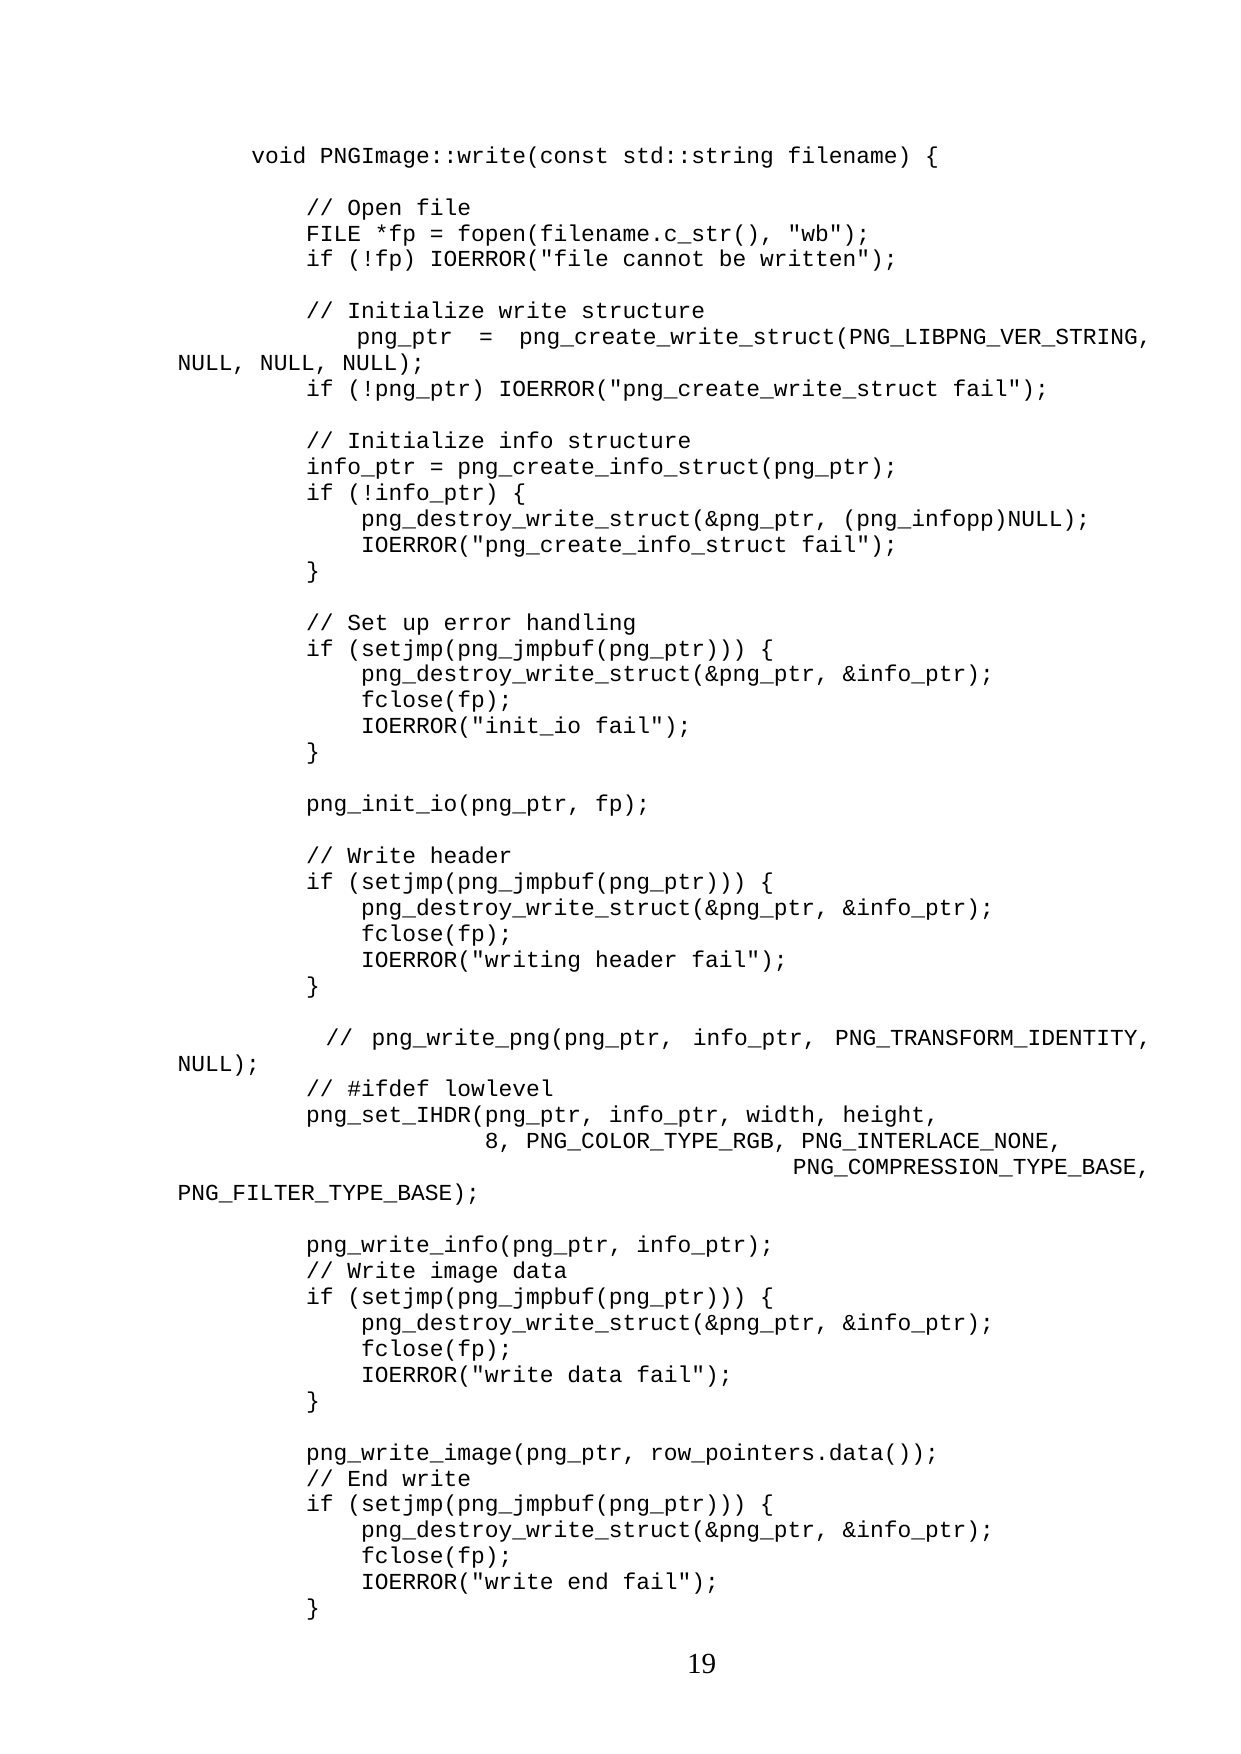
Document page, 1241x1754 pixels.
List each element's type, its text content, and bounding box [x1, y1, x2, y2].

text if (setjmp(png_jmpbuf(png_ptr))) { [177, 637, 1152, 663]
text // Open file [177, 196, 1152, 222]
text if (!info_ptr) { [177, 481, 1152, 507]
text // End write [177, 1467, 1152, 1493]
text void PNGImage::write(const std::string filename) { [177, 144, 1152, 170]
text png_destroy_write_struct(&png_ptr, &info_ptr); [177, 663, 1152, 689]
text // png_write_png(png_ptr, info_ptr, PNG_TRANSFORM_IDENTITY, NULL); [177, 1026, 1152, 1078]
text // Write image data [177, 1259, 1152, 1285]
text IOERROR("png_create_info_struct fail"); [177, 533, 1152, 559]
text 8, PNG_COLOR_TYPE_RGB, PNG_INTERLACE_NONE, [177, 1130, 1152, 1156]
text if (setjmp(png_jmpbuf(png_ptr))) { [177, 870, 1152, 896]
text png_write_info(png_ptr, info_ptr); [177, 1233, 1152, 1259]
text png_write_image(png_ptr, row_pointers.data()); [177, 1441, 1152, 1467]
text } [177, 741, 1152, 767]
text png_set_IHDR(png_ptr, info_ptr, width, height, [177, 1104, 1152, 1130]
text // #ifdef lowlevel [177, 1078, 1152, 1104]
text // Initialize info structure [177, 429, 1152, 455]
text fclose(fp); [177, 689, 1152, 715]
text // Set up error handling [177, 611, 1152, 637]
text png_init_io(png_ptr, fp); [177, 792, 1152, 818]
text // Initialize write structure [177, 300, 1152, 326]
text fclose(fp); [177, 1545, 1152, 1571]
text } [177, 559, 1152, 585]
text } [177, 1597, 1152, 1622]
text info_ptr = png_create_info_struct(png_ptr); [177, 455, 1152, 481]
text png_ptr = png_create_write_struct(PNG_LIBPNG_VER_STRING, NULL, NULL, NULL); [177, 326, 1152, 377]
text if (!fp) IOERROR("file cannot be written"); [177, 248, 1152, 274]
text fclose(fp); [177, 922, 1152, 948]
text // Write header [177, 844, 1152, 870]
text } [177, 1389, 1152, 1415]
text IOERROR("write end fail"); [177, 1571, 1152, 1597]
text png_destroy_write_struct(&png_ptr, (png_infopp)NULL); [177, 507, 1152, 533]
text IOERROR("writing header fail"); [177, 948, 1152, 974]
text } [177, 974, 1152, 1000]
text if (setjmp(png_jmpbuf(png_ptr))) { [177, 1493, 1152, 1519]
text fclose(fp); [177, 1337, 1152, 1363]
text FILE *fp = fopen(filename.c_str(), "wb"); [177, 222, 1152, 248]
text IOERROR("write data fail"); [177, 1363, 1152, 1389]
text png_destroy_write_struct(&png_ptr, &info_ptr); [177, 1519, 1152, 1545]
text if (setjmp(png_jmpbuf(png_ptr))) { [177, 1285, 1152, 1311]
text if (!png_ptr) IOERROR("png_create_write_struct fail"); [177, 377, 1152, 403]
text PNG_COMPRESSION_TYPE_BASE, PNG_FILTER_TYPE_BASE); [177, 1156, 1152, 1207]
text png_destroy_write_struct(&png_ptr, &info_ptr); [177, 896, 1152, 922]
text IOERROR("init_io fail"); [177, 715, 1152, 741]
text png_destroy_write_struct(&png_ptr, &info_ptr); [177, 1311, 1152, 1337]
